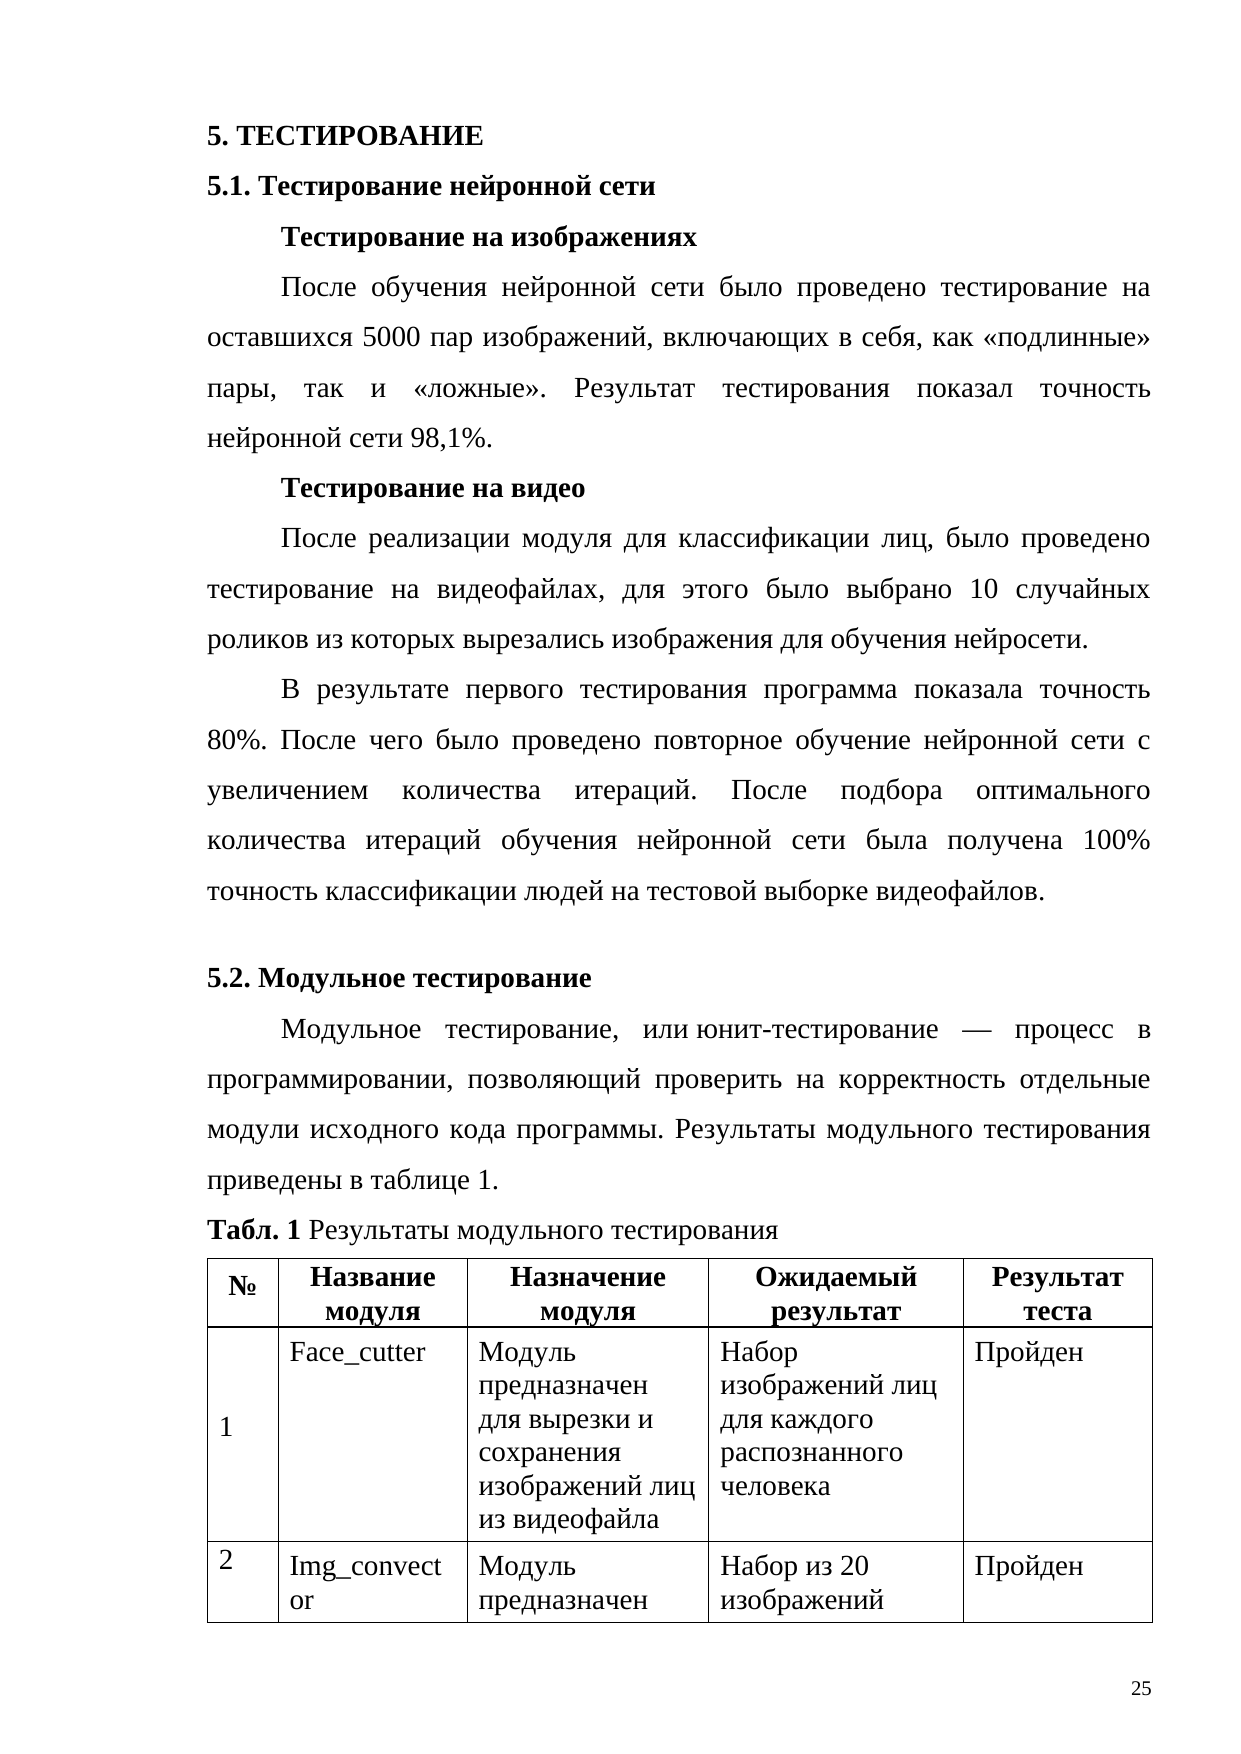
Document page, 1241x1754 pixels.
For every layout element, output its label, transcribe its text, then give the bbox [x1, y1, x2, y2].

text После обучения нейронной сети было проведено тестирование на оставшихся 5000 пар изображений, включающих в себя, как «подлинные» пары, так и «ложные». Результат тестирования показал точность нейронной сети 98,1%. [207, 269, 1152, 453]
table_cell 1 [208, 1328, 278, 1541]
table_cell Пройден [964, 1328, 1152, 1541]
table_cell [709, 1542, 963, 1622]
table_header Название модуля [279, 1259, 467, 1326]
table_cell Img_convector [279, 1542, 467, 1622]
text Тестирование нейронной сети [207, 168, 1152, 202]
text После реализации модуля для классификации лиц, было проведено тестирование на видеофайлах, для этого было выбрано 10 случайных роликов из которых вырезались изображения для обучения нейросети. [207, 521, 1152, 655]
table_header Ожидаемый результат [709, 1259, 963, 1326]
table_cell Модуль предназначен для вырезки и сохранения изображений лиц из видеофайла [468, 1328, 708, 1541]
text Тестирование на изображениях [207, 219, 1152, 252]
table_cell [468, 1542, 708, 1622]
table_cell Пройден [964, 1542, 1152, 1622]
text Модульное тестирование [207, 961, 1152, 994]
table_header № [208, 1259, 278, 1326]
table_cell Face_cutter [279, 1328, 467, 1541]
table_header Назначение модуля [468, 1259, 708, 1326]
text Модульное тестирование, или юнит-тестирование — процесс в программировании, позволяющий проверить на корректность отдельные модули исходного кода программы. Результаты модульного тестирования приведены в таблице 1. [207, 1011, 1152, 1195]
text Тестирование на видео [207, 470, 1152, 504]
text В результате первого тестирования программа показала точность 80%. После чего было проведено повторное обучение нейронной сети с увеличением количества итераций. После подбора оптимального количества итераций обучения нейронной сети была получена 100% точность классификации людей на тестовой выборке видеофайлов. [207, 672, 1152, 906]
text Табл. 1 Результаты модульного тестирования [207, 1212, 1152, 1246]
table_header Результат теста [964, 1259, 1152, 1326]
table_cell Набор изображений лиц для каждого распознанного человека [709, 1328, 963, 1541]
list ТЕСТИРОВАНИЕ [207, 118, 1152, 152]
table_cell 2 [208, 1542, 278, 1622]
